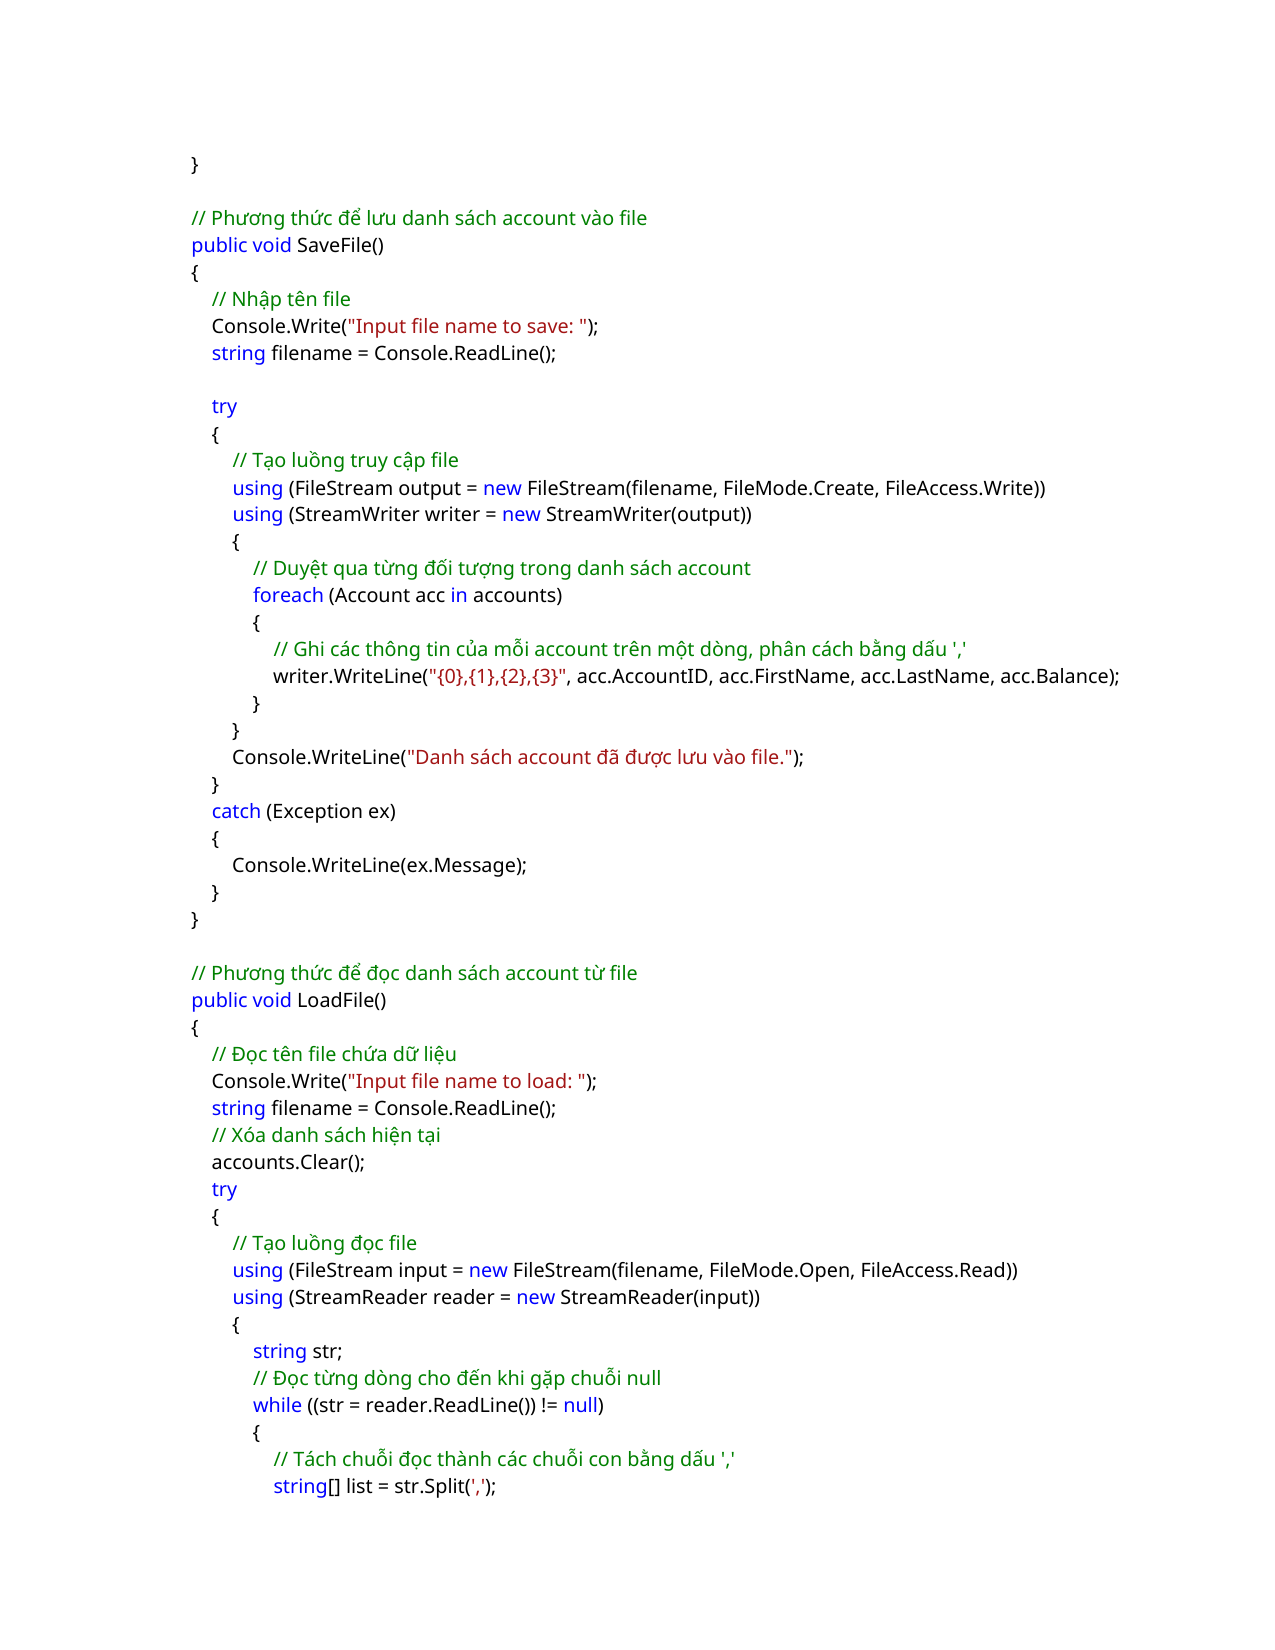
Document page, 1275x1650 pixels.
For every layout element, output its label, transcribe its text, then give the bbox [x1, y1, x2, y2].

text string filename = Console.ReadLine(); [150, 339, 1125, 366]
text string filename = Console.ReadLine(); [150, 1094, 1125, 1121]
text } [150, 689, 1125, 717]
text // Tách chuỗi đọc thành các chuỗi con bằng dấu ',' [150, 1445, 1125, 1472]
text using (StreamWriter writer = new StreamWriter(output)) [150, 501, 1125, 528]
text Console.WriteLine("Danh sách account đã được lưu vào file."); [150, 743, 1125, 771]
text // Phương thức để đọc danh sách account từ file [150, 959, 1125, 986]
text try [150, 1175, 1125, 1202]
text try [150, 393, 1125, 420]
text // Tạo luồng đọc file [150, 1229, 1125, 1256]
text { [150, 1310, 1125, 1337]
text while ((str = reader.ReadLine()) != null) [150, 1391, 1125, 1418]
text { [150, 1013, 1125, 1040]
text } [150, 878, 1125, 905]
text // Ghi các thông tin của mỗi account trên một dòng, phân cách bằng dấu ',' [150, 636, 1125, 663]
text catch (Exception ex) [150, 797, 1125, 824]
text { [150, 824, 1125, 851]
text // Phương thức để lưu danh sách account vào file [150, 204, 1125, 231]
text writer.WriteLine("{0},{1},{2},{3}", acc.AccountID, acc.FirstName, acc.LastName, acc.Balance); [150, 663, 1125, 689]
text { [150, 609, 1125, 636]
text accounts.Clear(); [150, 1148, 1125, 1175]
text { [150, 258, 1125, 285]
text // Đọc tên file chứa dữ liệu [150, 1040, 1125, 1067]
text { [150, 1418, 1125, 1445]
text using (StreamReader reader = new StreamReader(input)) [150, 1283, 1125, 1310]
text foreach (Account acc in accounts) [150, 582, 1125, 609]
text // Duyệt qua từng đối tượng trong danh sách account [150, 555, 1125, 582]
text } [150, 150, 1125, 177]
text public void LoadFile() [150, 986, 1125, 1013]
text // Đọc từng dòng cho đến khi gặp chuỗi null [150, 1364, 1125, 1391]
text string str; [150, 1337, 1125, 1364]
text } [150, 771, 1125, 797]
text } [150, 905, 1125, 932]
text // Nhập tên file [150, 285, 1125, 312]
text Console.Write("Input file name to save: "); [150, 312, 1125, 339]
text using (FileStream input = new FileStream(filename, FileMode.Open, FileAccess.Read)) [150, 1256, 1125, 1283]
text { [150, 528, 1125, 555]
text { [150, 1202, 1125, 1229]
text } [150, 717, 1125, 743]
text // Tạo luồng truy cập file [150, 447, 1125, 474]
text { [150, 420, 1125, 447]
text Console.Write("Input file name to load: "); [150, 1067, 1125, 1094]
text string[] list = str.Split(','); [150, 1472, 1125, 1499]
text Console.WriteLine(ex.Message); [150, 851, 1125, 878]
text using (FileStream output = new FileStream(filename, FileMode.Create, FileAccess.Write)) [150, 474, 1125, 501]
text // Xóa danh sách hiện tại [150, 1121, 1125, 1148]
text public void SaveFile() [150, 231, 1125, 258]
